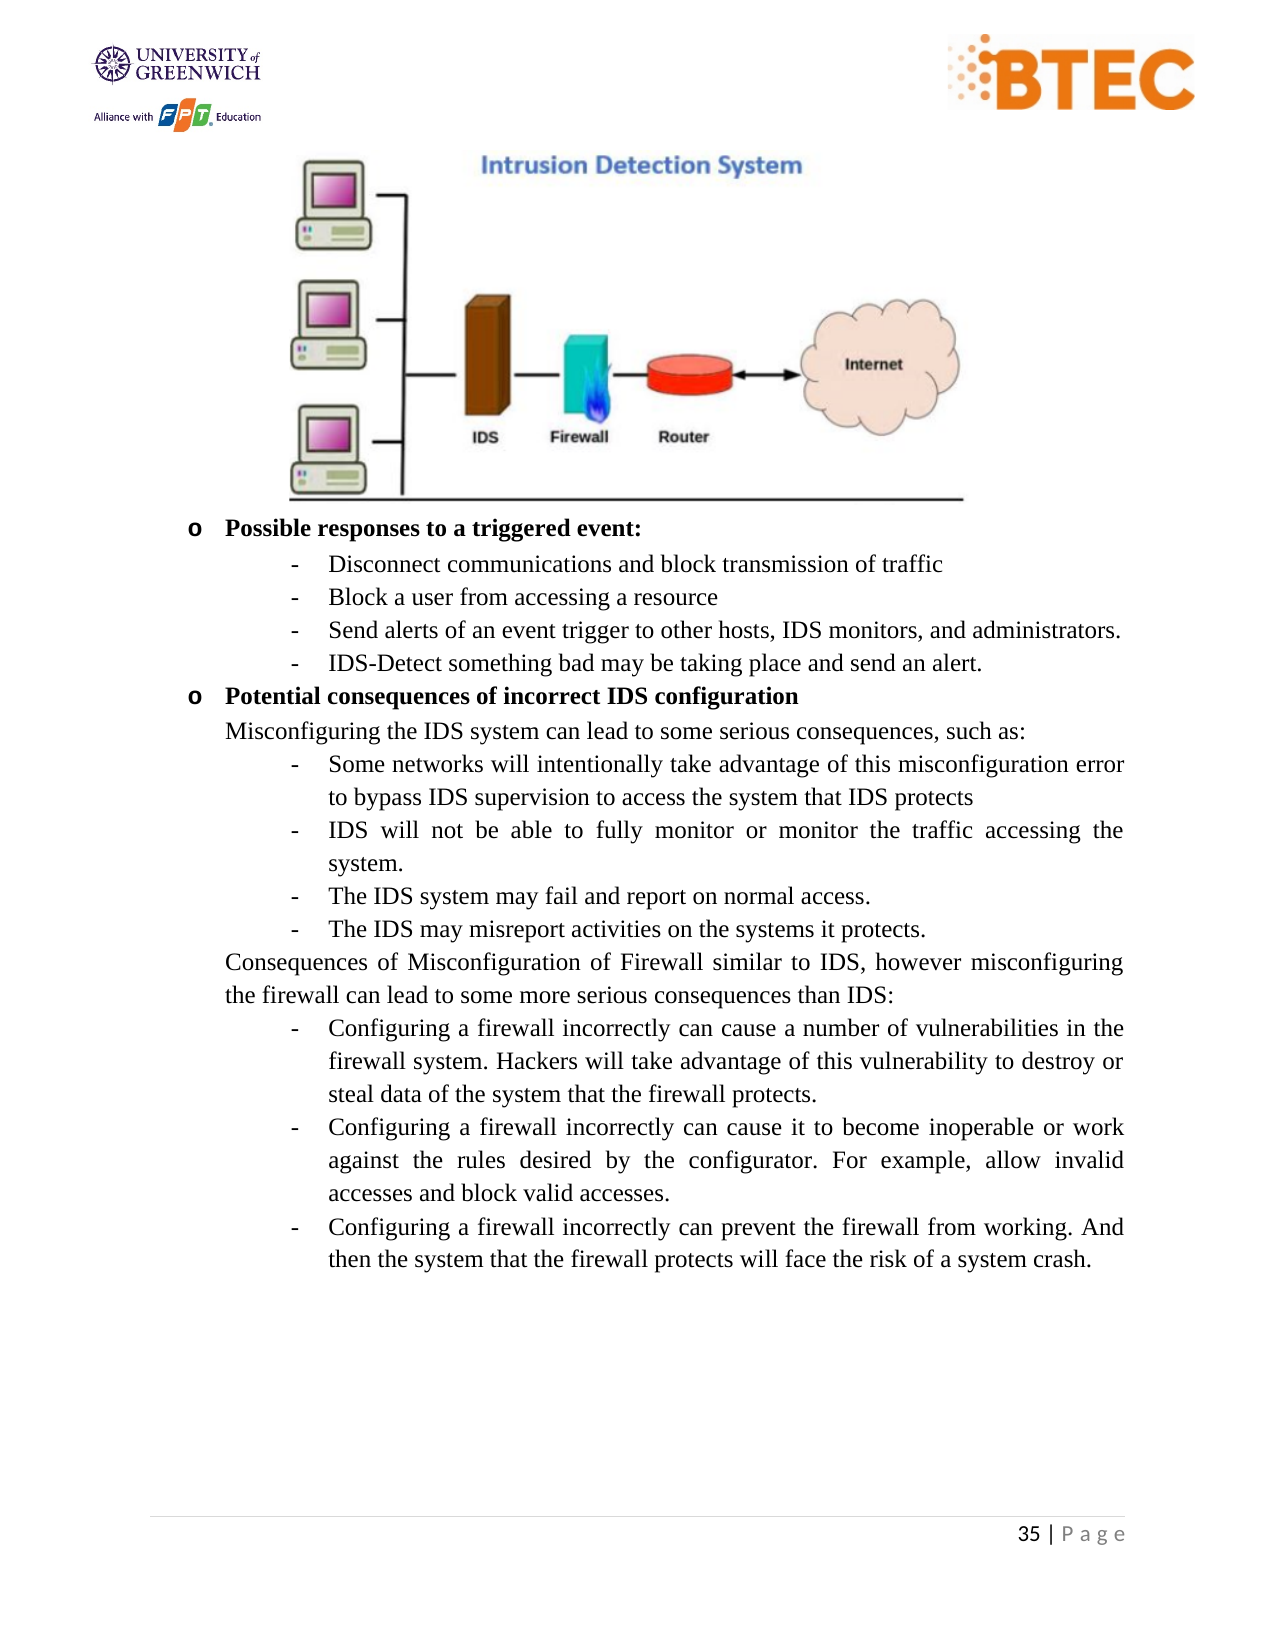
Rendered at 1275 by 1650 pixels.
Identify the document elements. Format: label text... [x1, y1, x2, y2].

picture [947, 34, 1195, 110]
text Consequences of Misconfiguration of Firewall similar to IDS, however misconfiguring the firewall can lead to some more serious consequences than IDS: [225, 947, 1125, 1009]
list Configuring a firewall incorrectly can prevent the firewall from working. And then the system that the firewall protects will face the risk of a system crash. [291, 1212, 1125, 1273]
list Send alerts of an event trigger to other hosts, IDS monitors, and administrators. [291, 615, 1125, 643]
list Block a user from accessing a resource [291, 582, 1125, 611]
list Potential consequences of incorrect IDS configuration [187, 681, 1125, 712]
picture [80, 31, 273, 143]
list The IDS may misreport activities on the systems it protects. [291, 914, 1125, 943]
picture [289, 150, 986, 505]
list Disconnect communications and block transmission of traffic [291, 549, 1125, 577]
list The IDS system may fail and report on normal access. [291, 881, 1125, 910]
list Configuring a firewall incorrectly can cause it to become inoperable or work against the rules desired by the configurator. For example, allow invalid accesses and block valid accesses. [291, 1112, 1125, 1207]
subtitle Possible responses to a triggered event: [187, 513, 1125, 544]
list Configuring a firewall incorrectly can cause a number of vulnerabilities in the firewall system. Hackers will take advantage of this vulnerability to destroy or steal data of the system that the firewall protects. [291, 1013, 1125, 1108]
list IDS-Detect something bad may be taking place and send an alert. [291, 648, 1125, 677]
text Misconfiguring the IDS system can lead to some serious consequences, such as: [150, 716, 1125, 745]
list Some networks will intentionally take advantage of this misconfiguration error to bypass IDS supervision to access the system that IDS protects [291, 749, 1125, 811]
list IDS will not be able to fully monitor or monitor the traffic accessing the system. [291, 815, 1125, 877]
